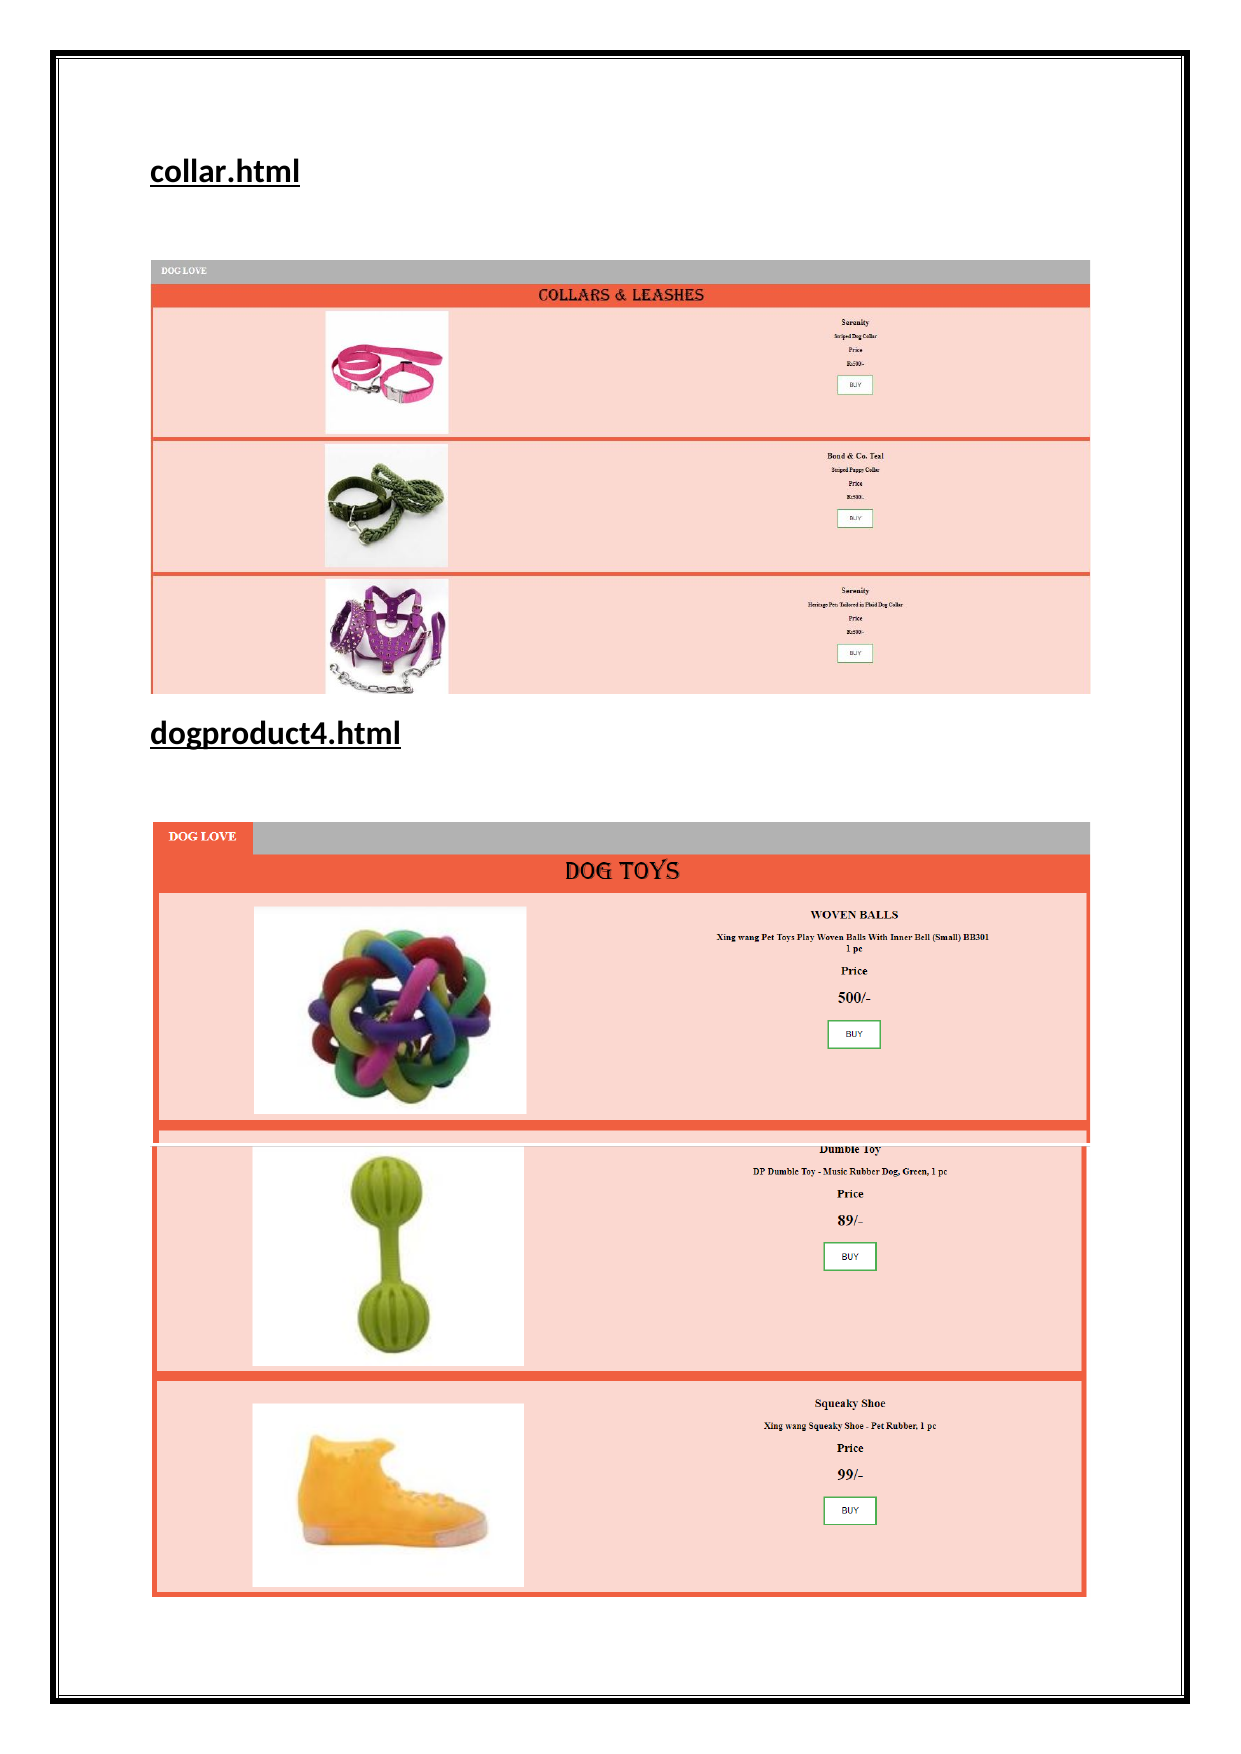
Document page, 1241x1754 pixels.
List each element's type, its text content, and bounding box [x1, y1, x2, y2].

picture [150, 1144, 1091, 1599]
picture [150, 822, 1091, 1143]
text dogproduct4.html [150, 712, 1090, 753]
text collar.html [150, 150, 1090, 191]
picture [150, 260, 1091, 694]
